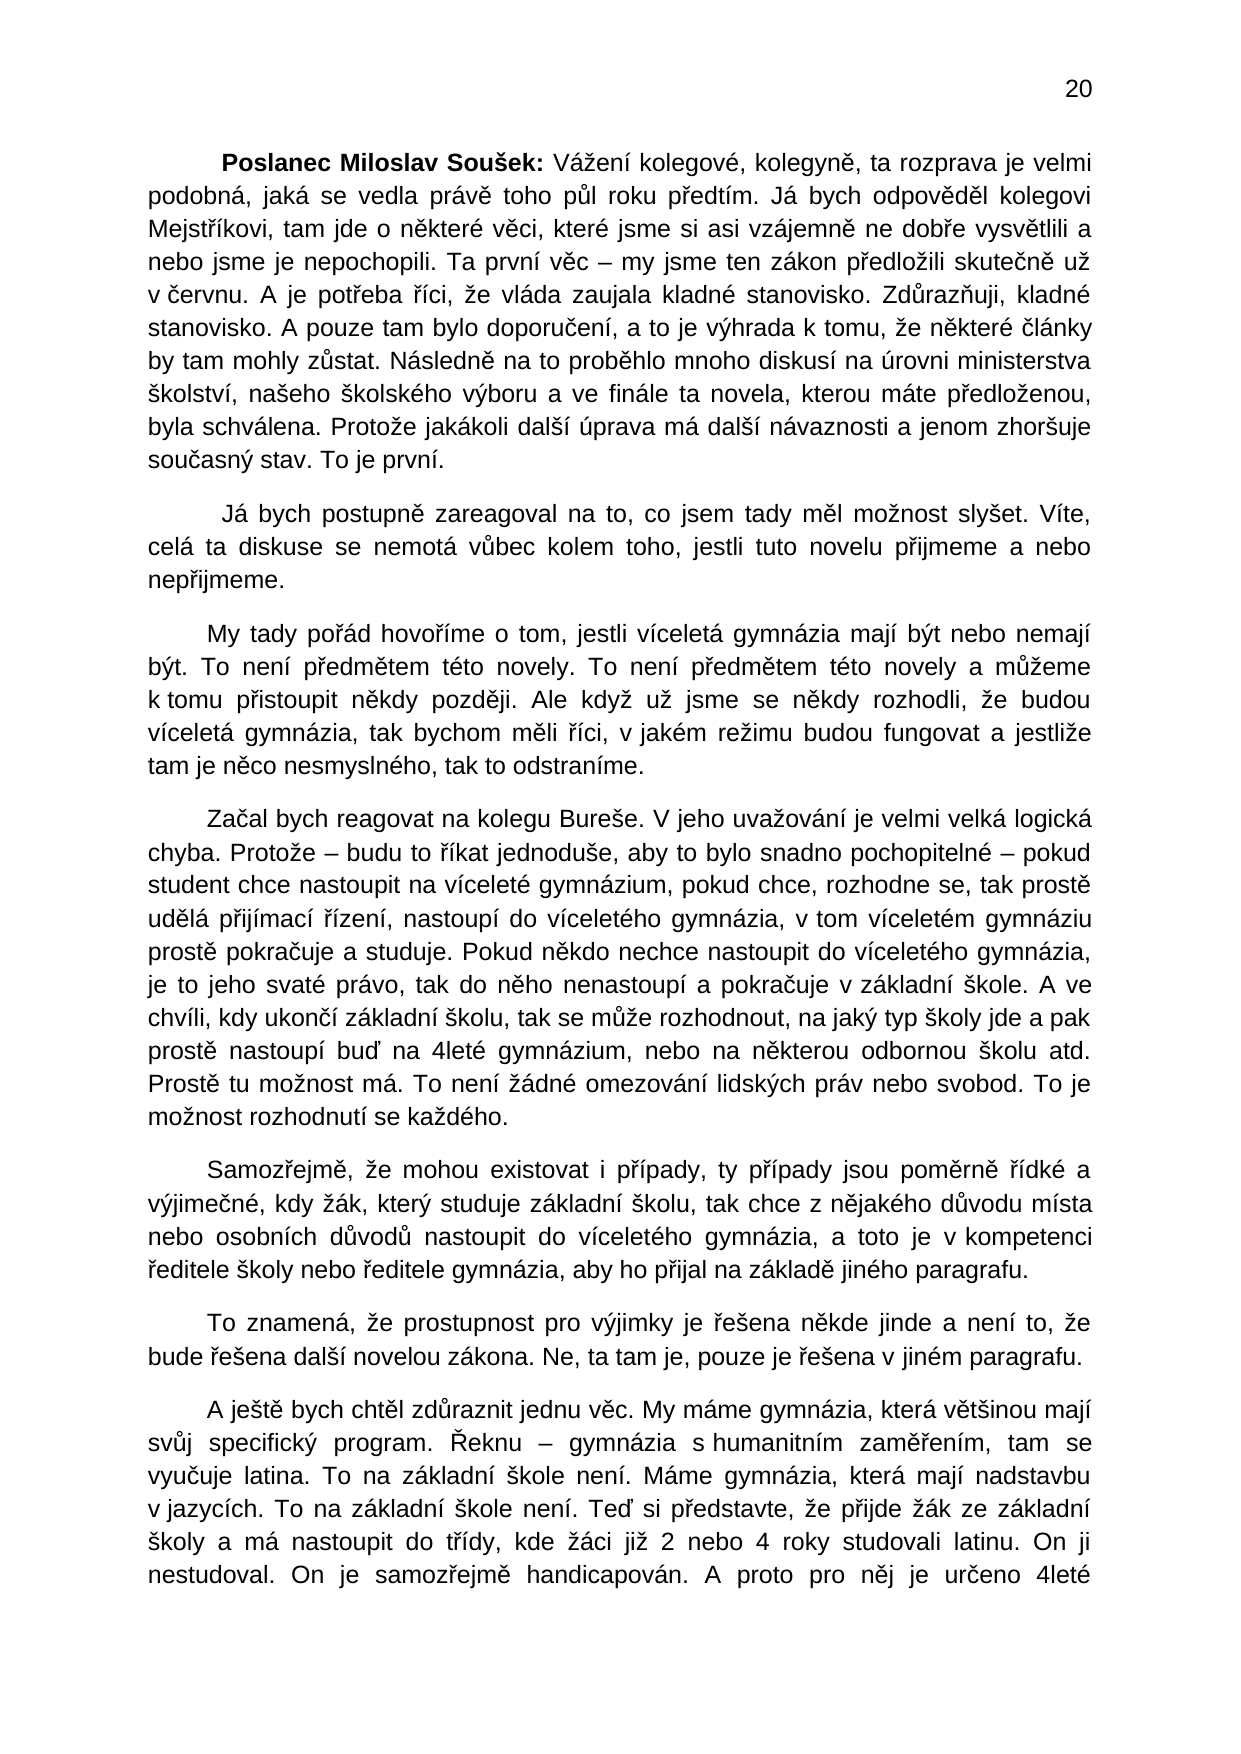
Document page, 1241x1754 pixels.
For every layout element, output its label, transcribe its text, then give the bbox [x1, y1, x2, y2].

text Já bych postupně zareagoval na to, co jsem tady měl možnost slyšet. Víte, celá ta diskuse se nemotá vůbec kolem toho, jestli tuto novelu přijmeme a nebo nepřijmeme. [148, 499, 1093, 593]
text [148, 1395, 1093, 1589]
text To znamená, že prostupnost pro výjimky je řešena někde jinde a není to, že bude řešena další novelou zákona. Ne, ta tam je, pouze je řešena v jiném paragrafu. [148, 1308, 1093, 1370]
text My tady pořád hovoříme o tom, jestli víceletá gymnázia mají být nebo nemají být. To není předmětem této novely. To není předmětem této novely a můžeme k tomu přistoupit někdy později. Ale když už jsme se někdy rozhodli, že budou víceletá gymnázia, tak bychom měli říci, v jakém režimu budou fungovat a jestliže tam je něco nesmyslného, tak to odstraníme. [148, 618, 1093, 779]
text Začal bych reagovat na kolegu Bureše. V jeho uvažování je velmi velká logická chyba. Protože – budu to říkat jednoduše, aby to bylo snadno pochopitelné – pokud student chce nastoupit na víceleté gymnázium, pokud chce, rozhodne se, tak prostě udělá přijímací řízení, nastoupí do víceletého gymnázia, v tom víceletém gymnáziu prostě pokračuje a studuje. Pokud někdo nechce nastoupit do víceletého gymnázia, je to jeho svaté právo, tak do něho nenastoupí a pokračuje v základní škole. A ve chvíli, kdy ukončí základní školu, tak se může rozhodnout, na jaký typ školy jde a pak prostě nastoupí buď na 4leté gymnázium, nebo na některou odbornou školu atd. Prostě tu možnost má. To není žádné omezování lidských práv nebo svobod. To je možnost rozhodnutí se každého. [148, 804, 1093, 1130]
text Samozřejmě, že mohou existovat i případy, ty případy jsou poměrně řídké a výjimečné, kdy žák, který studuje základní školu, tak chce z nějakého důvodu místa nebo osobních důvodů nastoupit do víceletého gymnázia, a toto je v kompetenci ředitele školy nebo ředitele gymnázia, aby ho přijal na základě jiného paragrafu. [148, 1156, 1093, 1283]
text Poslanec Miloslav Soušek: Vážení kolegové, kolegyně, ta rozprava je velmi podobná, jaká se vedla právě toho půl roku předtím. Já bych odpověděl kolegovi Mejstříkovi, tam jde o některé věci, které jsme si asi vzájemně ne dobře vysvětlili a nebo jsme je nepochopili. Ta první věc – my jsme ten zákon předložili skutečně už v červnu. A je potřeba říci, že vláda zaujala kladné stanovisko. Zdůrazňuji, kladné stanovisko. A pouze tam bylo doporučení, a to je výhrada k tomu, že některé články by tam mohly zůstat. Následně na to proběhlo mnoho diskusí na úrovni ministerstva školství, našeho školského výboru a ve finále ta novela, kterou máte předloženou, byla schválena. Protože jakákoli další úprava má další návaznosti a jenom zhoršuje současný stav. To je první. [148, 148, 1093, 473]
